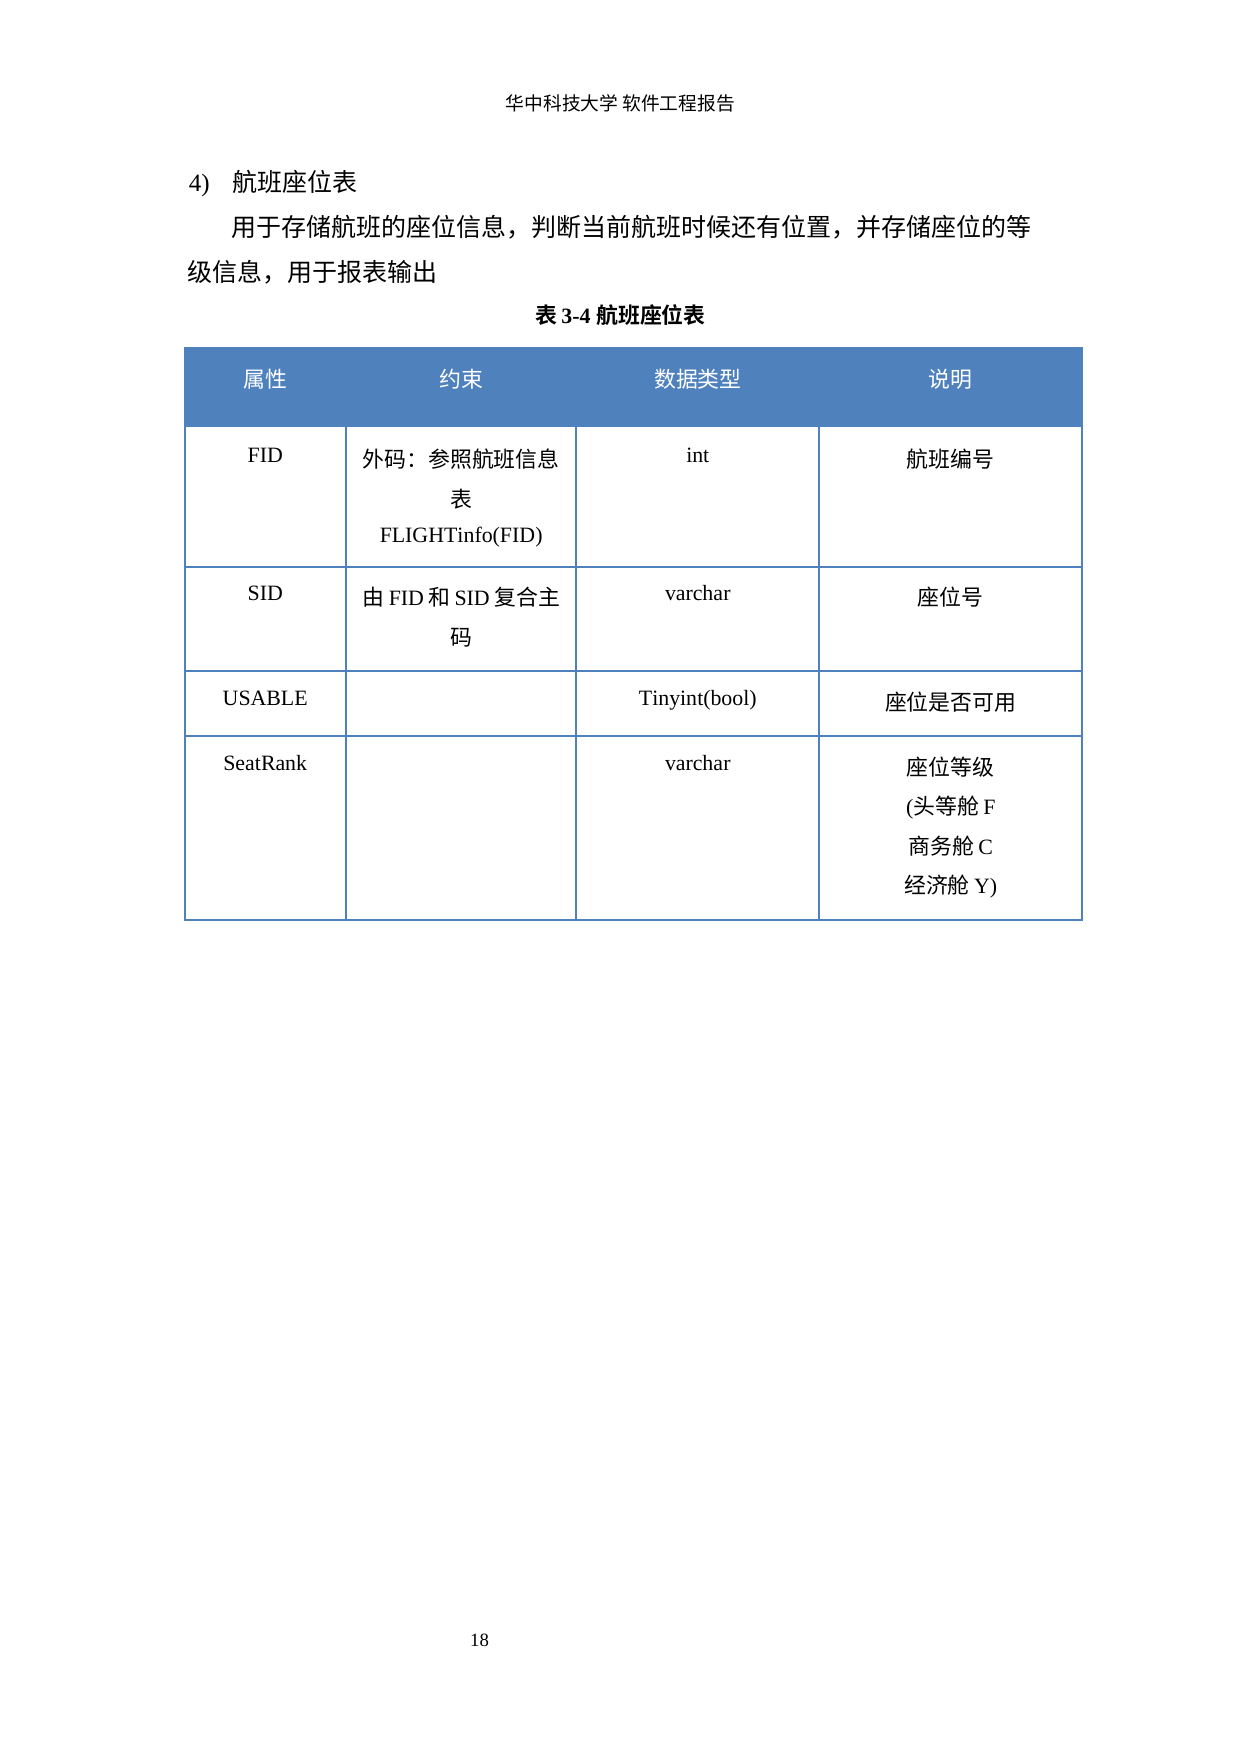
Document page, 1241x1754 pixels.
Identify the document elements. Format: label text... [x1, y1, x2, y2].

table_cell 航班编号 [820, 430, 1081, 566]
table_cell 座位等级 (头等舱F 商务舱C 经济舱Y) [820, 737, 1081, 919]
table_cell SID [186, 568, 345, 670]
table_cell 座位是否可用 [820, 672, 1081, 735]
list 航班座位表 [144, 162, 1053, 198]
table_cell varchar [577, 568, 818, 670]
table_cell Tinyint(bool) [577, 672, 818, 735]
table_cell [347, 737, 575, 919]
table_cell varchar [577, 737, 818, 919]
title 表3-4 航班座位表 [187, 298, 1053, 329]
table_cell USABLE [186, 672, 345, 735]
table_cell SeatRank [186, 737, 345, 919]
table_header 数据类型 [577, 349, 818, 427]
table_header 约束 [347, 349, 575, 427]
table_cell 由FID和SID复合主码 [347, 568, 575, 670]
list 用于存储航班的座位信息，判断当前航班时候还有位置，并存储座位的等级信息，用于报表输出 [187, 207, 1053, 289]
table_header 说明 [820, 349, 1081, 427]
table_cell int [577, 430, 818, 566]
table_cell FID [186, 430, 345, 566]
table_header 属性 [186, 349, 345, 427]
table_cell 座位号 [820, 568, 1081, 670]
table_cell 外码：参照航班信息表 FLIGHTinfo(FID) [347, 430, 575, 566]
table_cell [347, 672, 575, 735]
